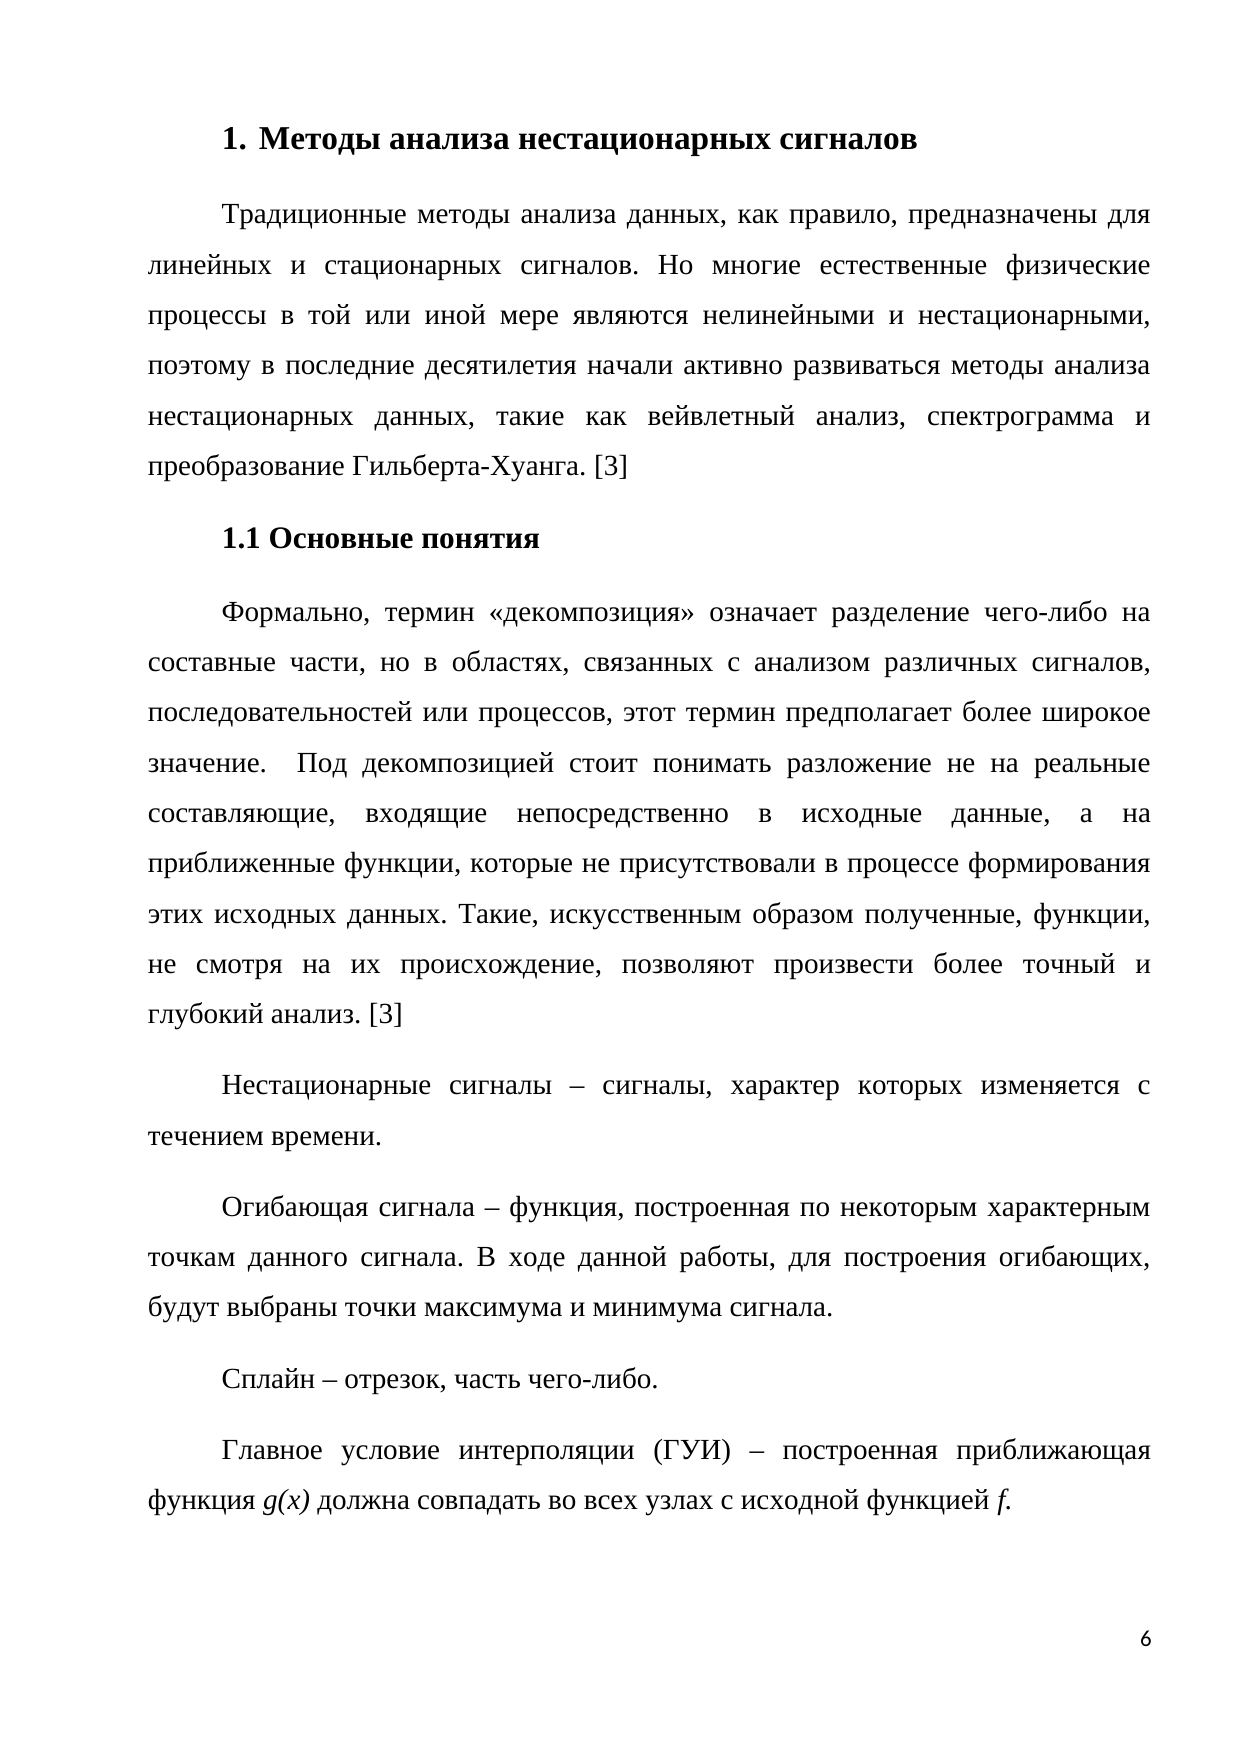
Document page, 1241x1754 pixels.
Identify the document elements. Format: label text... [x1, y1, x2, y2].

text Сплайн – отрезок, часть чего-либо. [148, 1361, 1152, 1394]
text Главное условие интерполяции (ГУИ) – построенная приближающая функция g(x) должна совпадать во всех узлах с исходной функцией f. [148, 1432, 1152, 1516]
text Традиционные методы анализа данных, как правило, предназначены для линейных и стационарных сигналов. Но многие естественные физические процессы в той или иной мере являются нелинейными и нестационарными, поэтому в последние десятилетия начали активно развиваться методы анализа нестационарных данных, такие как вейвлетный анализ, спектрограмма и преобразование Гильберта-Хуанга. [3] [148, 196, 1152, 482]
text Огибающая сигнала – функция, построенная по некоторым характерным точкам данного сигнала. В ходе данной работы, для построения огибающих, будут выбраны точки максимума и минимума сигнала. [148, 1189, 1152, 1323]
subtitle 1.1 Основные понятия [222, 519, 1152, 555]
text Формально, термин «декомпозиция» означает разделение чего-либо на составные части, но в областях, связанных с анализом различных сигналов, последовательностей или процессов, этот термин предполагает более широкое значение. Под декомпозицией стоит понимать разложение не на реальные составляющие, входящие непосредственно в исходные данные, а на приближенные функции, которые не присутствовали в процессе формирования этих исходных данных. Такие, искусственным образом полученные, функции, не смотря на их происхождение, позволяют произвести более точный и глубокий анализ. [3] [148, 594, 1152, 1030]
text Методы анализа нестационарных сигналов [222, 118, 1152, 156]
text Нестационарные сигналы – сигналы, характер которых изменяется с течением времени. [148, 1067, 1152, 1151]
